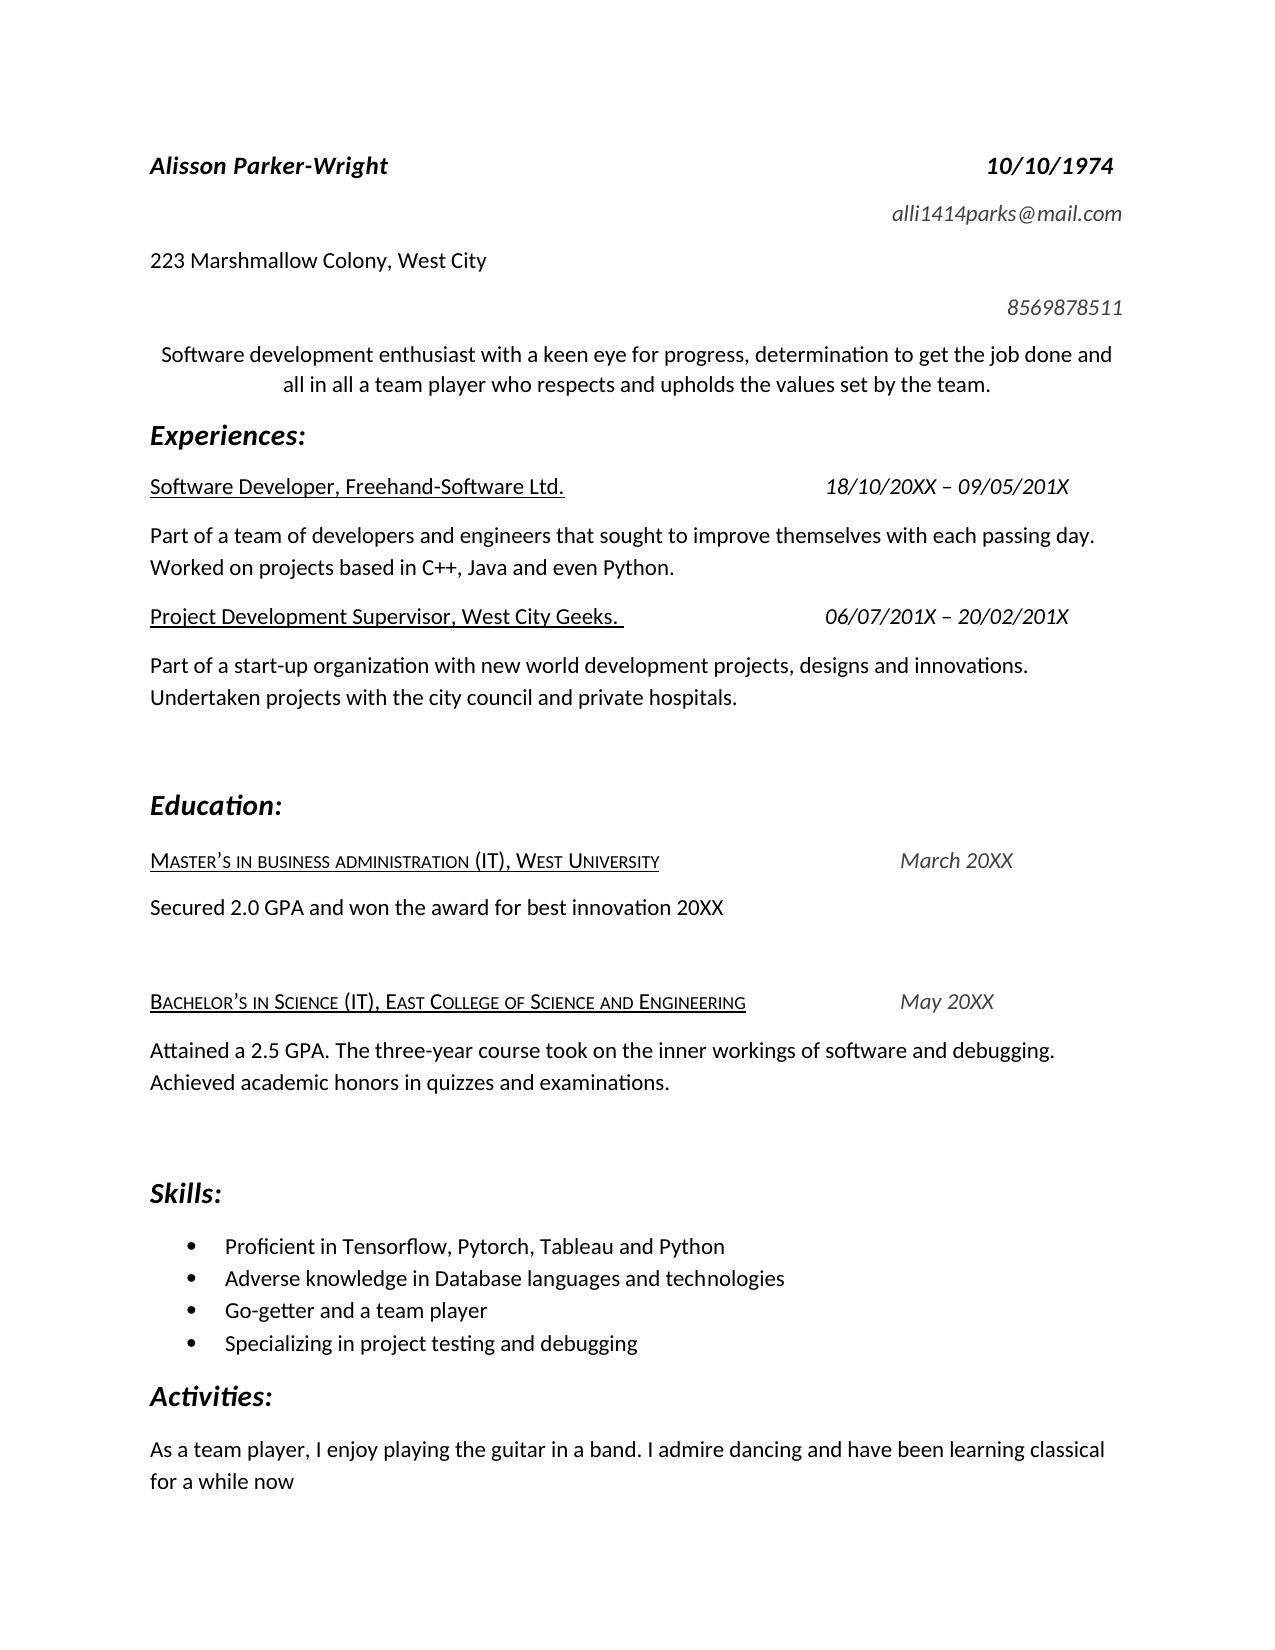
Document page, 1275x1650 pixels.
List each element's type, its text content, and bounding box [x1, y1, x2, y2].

text Part of a start-up organization with new world development projects, designs and innovations. Undertaken projects with the city council and private hospitals. [150, 651, 1125, 711]
text Education: [150, 787, 1125, 823]
text Master’s in business administration (IT), West University March 20XX [150, 847, 1035, 874]
text Skills: [150, 1175, 1125, 1210]
text 223 Marshmallow Colony, West City [150, 246, 1125, 274]
text Software development enthusiast with a keen eye for progress, determination to get the job done and all in all a team player who respects and upholds the values set by the team. [150, 340, 1125, 398]
text Attained a 2.5 GPA. The three-year course took on the inner workings of software and debugging. Achieved academic honors in quizzes and examinations. [150, 1036, 1125, 1096]
text Alisson Parker-Wright 10/10/1974 [150, 150, 1125, 181]
text Experiences: [150, 417, 1125, 453]
list Proficient in Tensorflow, Pytorch, Tableau and Python [187, 1232, 1125, 1260]
text Part of a team of developers and engineers that sought to improve themselves with each passing day. Worked on projects based in C++, Java and even Python. [150, 521, 1125, 581]
list Adverse knowledge in Database languages and technologies [187, 1264, 1125, 1292]
text Software Developer, Freehand-Software Ltd. 18/10/20XX – 09/05/201X [150, 472, 1125, 500]
list Go-getter and a team player [187, 1297, 1125, 1325]
text alli1414parks@mail.com [150, 199, 1125, 228]
list Specializing in project testing and debugging [187, 1329, 1125, 1357]
text 8569878511 [150, 293, 1125, 321]
text Project Development Supervisor, West City Geeks. 06/07/201X – 20/02/201X [150, 602, 1125, 630]
text Activities: [150, 1378, 1125, 1413]
text As a team player, I enjoy playing the guitar in a band. I admire dancing and have been learning classical for a while now [150, 1435, 1125, 1496]
text Bachelor’s in Science (IT), East College of Science and Engineering May 20XX [150, 987, 1125, 1015]
text Secured 2.0 GPA and won the award for best innovation 20XX [150, 893, 1125, 921]
